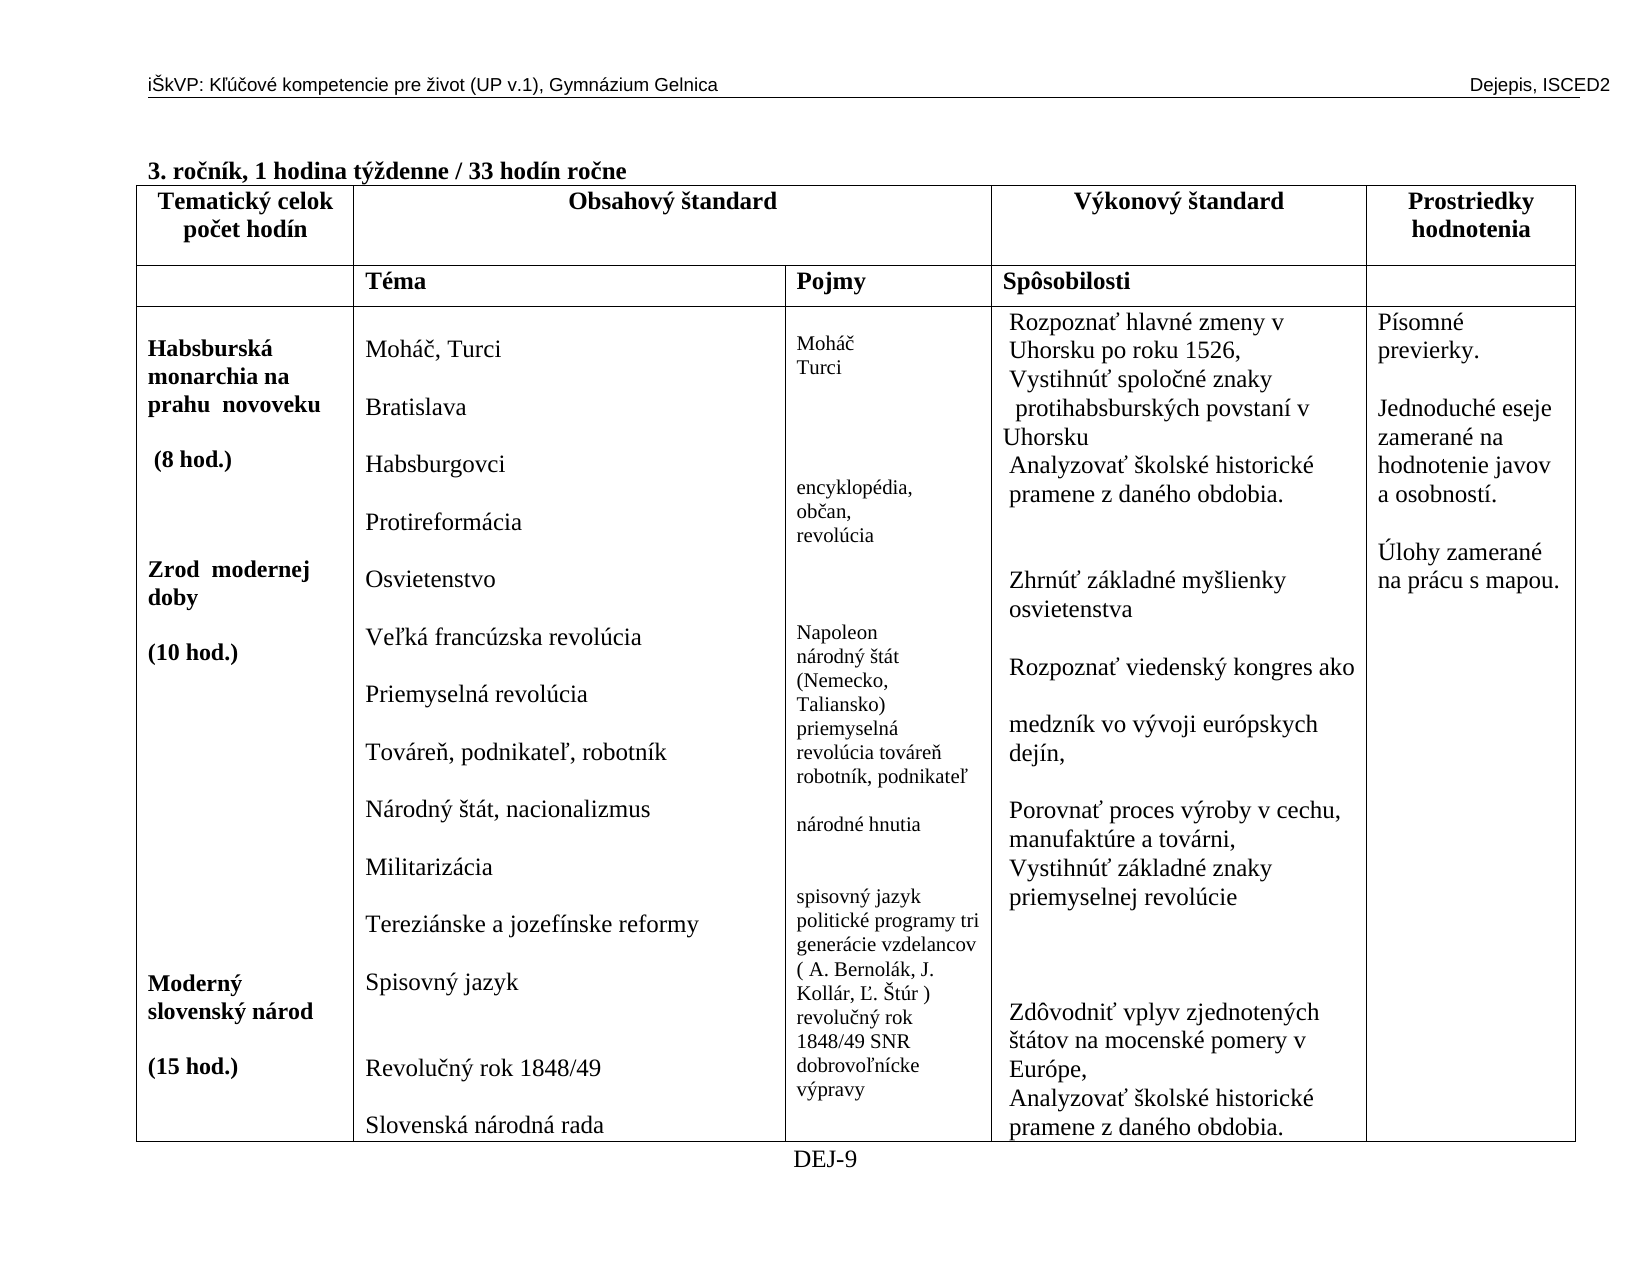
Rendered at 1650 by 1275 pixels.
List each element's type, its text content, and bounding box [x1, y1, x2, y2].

table_header Tematický celok počet hodín [137, 186, 353, 265]
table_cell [137, 307, 353, 1141]
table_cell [1367, 307, 1575, 1141]
text 3. ročník, 1 hodina týždenne / 33 hodín ročne [148, 156, 1502, 185]
table_header Prostriedky hodnotenia [1367, 186, 1575, 265]
table_header Obsahový štandard [354, 186, 991, 265]
table_cell Spôsobilosti [992, 266, 1366, 306]
table_cell Téma [354, 266, 785, 306]
table_cell [137, 266, 353, 306]
table_cell [1367, 266, 1575, 306]
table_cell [992, 307, 1366, 1141]
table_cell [786, 307, 991, 1141]
table_header Výkonový štandard [992, 186, 1366, 265]
table_cell Pojmy [786, 266, 991, 306]
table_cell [354, 307, 785, 1141]
